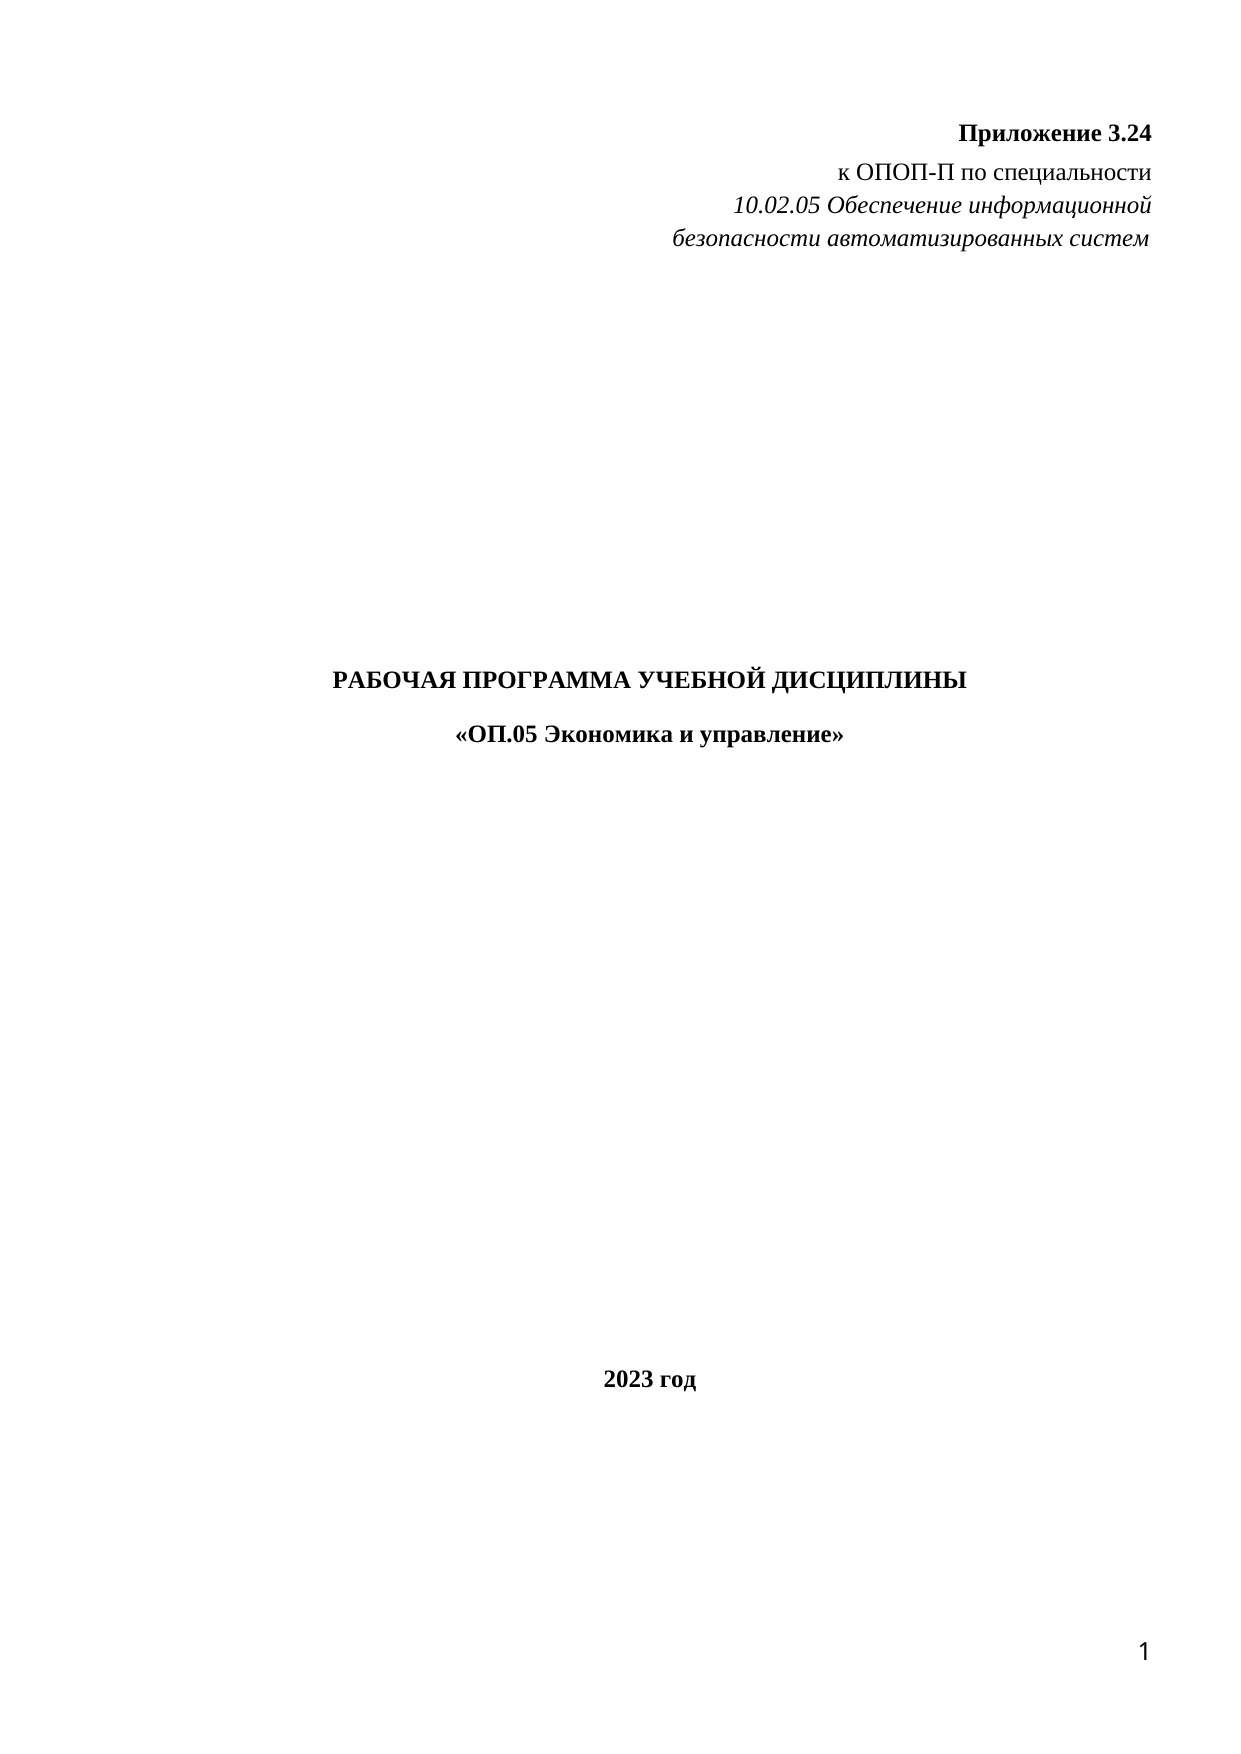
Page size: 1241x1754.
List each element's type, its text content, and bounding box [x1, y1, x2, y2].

text безопасности автоматизированных систем [148, 223, 1152, 252]
text РАБОЧАЯ ПРОГРАММА УЧЕБНОЙ ДИСЦИПЛИНЫ [148, 665, 1152, 693]
text 2023 год [148, 1364, 1152, 1393]
text к ОПОП-П по специальности [148, 157, 1152, 186]
text Приложение 3.24 [148, 118, 1152, 147]
text 10.02.05 Обеспечение информационной [148, 190, 1152, 219]
text «ОП.05 Экономика и управление» [148, 719, 1152, 747]
